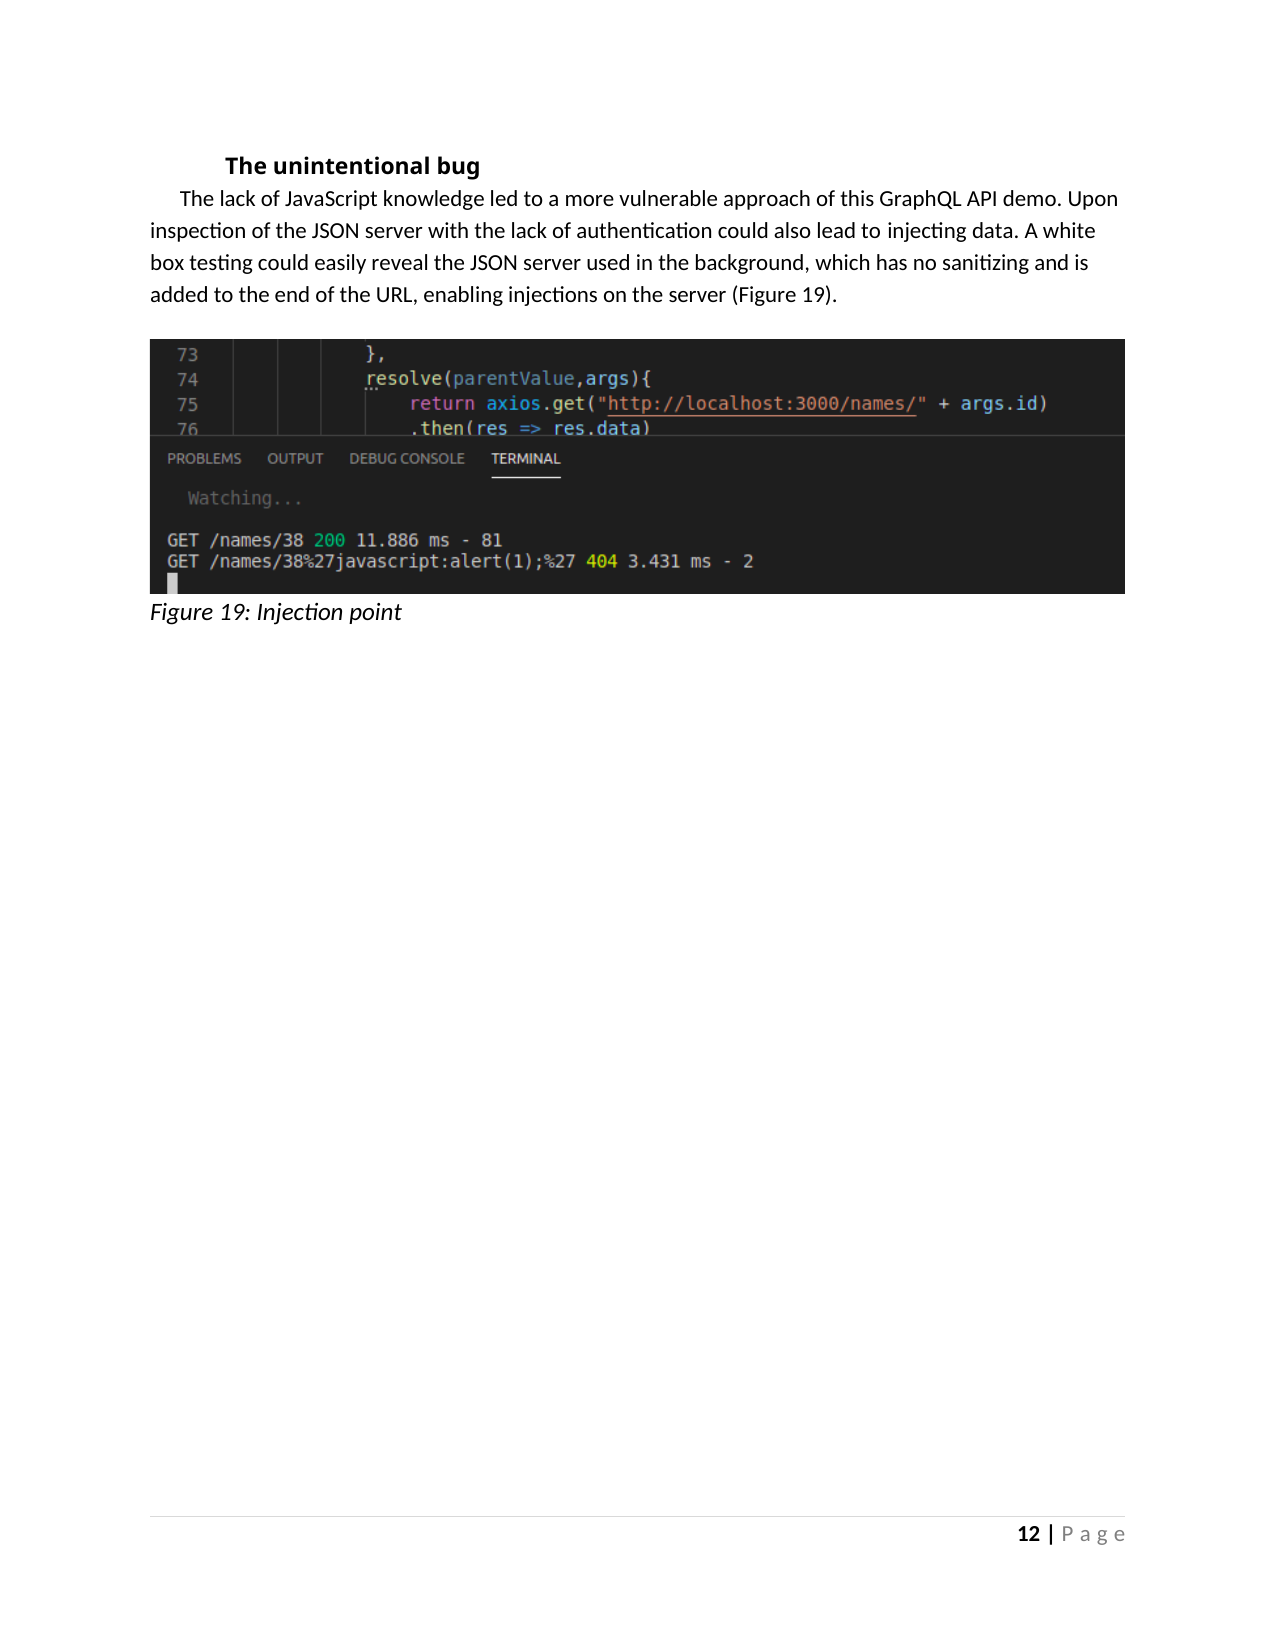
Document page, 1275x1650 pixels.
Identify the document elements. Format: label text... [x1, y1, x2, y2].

subtitle The unintentional bug [225, 150, 1125, 181]
picture [149, 339, 1125, 594]
text The lack of JavaScript knowledge led to a more vulnerable approach of this GraphQL API demo. Upon inspection of the JSON server with the lack of authentication could also lead to injecting data. A white box testing could easily reveal the JSON server used in the background, which has no sanitizing and is added to the end of the URL, enabling injections on the server (Figure 19). [150, 184, 1125, 308]
